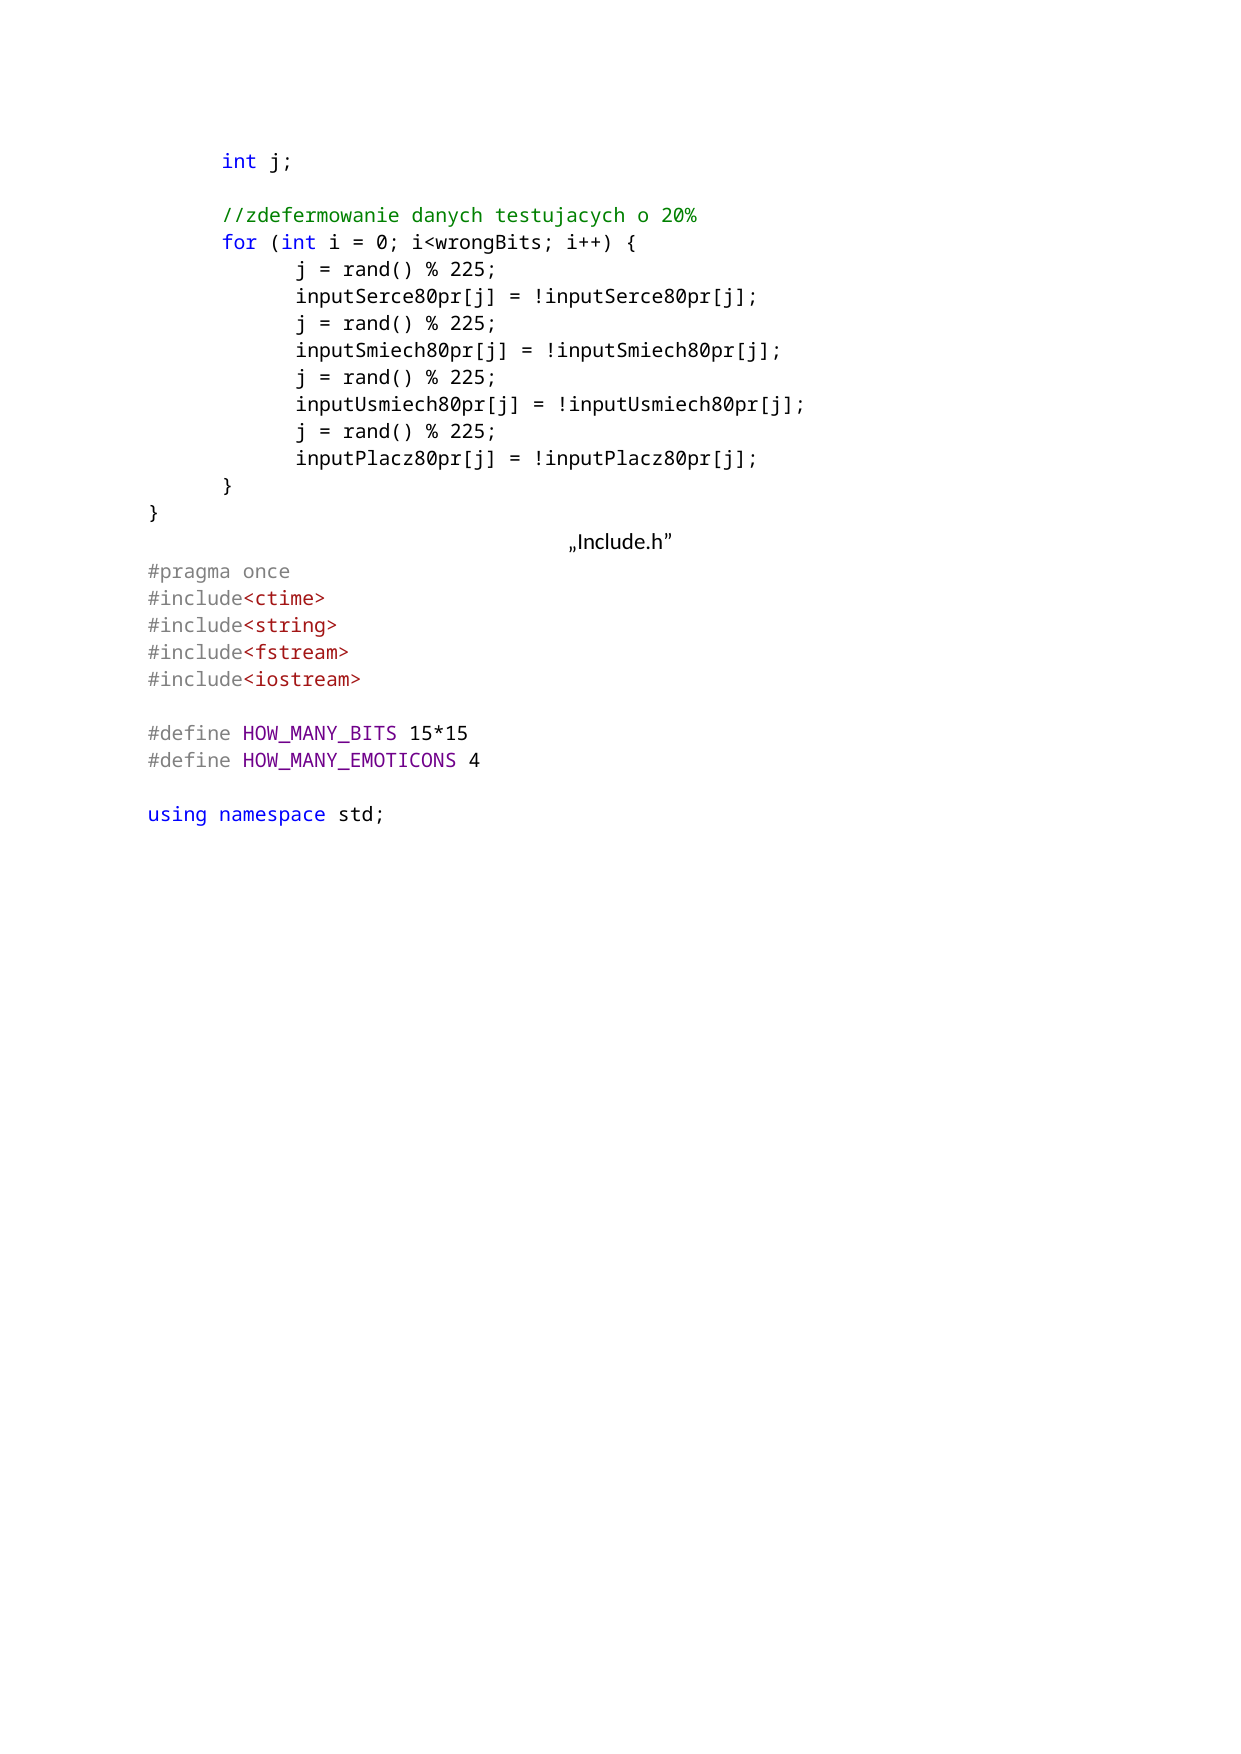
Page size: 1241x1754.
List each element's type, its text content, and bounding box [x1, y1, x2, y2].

text int j; [148, 148, 1093, 174]
text inputPlacz80pr[j] = !inputPlacz80pr[j]; [148, 444, 1093, 471]
text #include<fstream> [148, 638, 1093, 666]
text j = rand() % 225; [148, 363, 1093, 390]
text } [148, 498, 1093, 525]
text using namespace std; [148, 800, 1093, 827]
text #define HOW_MANY_EMOTICONS 4 [148, 746, 1093, 773]
text „Include.h” [148, 527, 1093, 555]
text inputUsmiech80pr[j] = !inputUsmiech80pr[j]; [148, 390, 1093, 417]
text //zdefermowanie danych testujacych o 20% [148, 202, 1093, 228]
text inputSerce80pr[j] = !inputSerce80pr[j]; [148, 282, 1093, 309]
text #include<iostream> [148, 666, 1093, 692]
text for (int i = 0; i<wrongBits; i++) { [148, 228, 1093, 256]
text j = rand() % 225; [148, 256, 1093, 282]
text } [148, 471, 1093, 498]
text #include<ctime> [148, 584, 1093, 612]
text #define HOW_MANY_BITS 15*15 [148, 719, 1093, 746]
text inputSmiech80pr[j] = !inputSmiech80pr[j]; [148, 336, 1093, 363]
text j = rand() % 225; [148, 417, 1093, 444]
text j = rand() % 225; [148, 309, 1093, 336]
text #include<string> [148, 612, 1093, 638]
text #pragma once [148, 558, 1093, 584]
